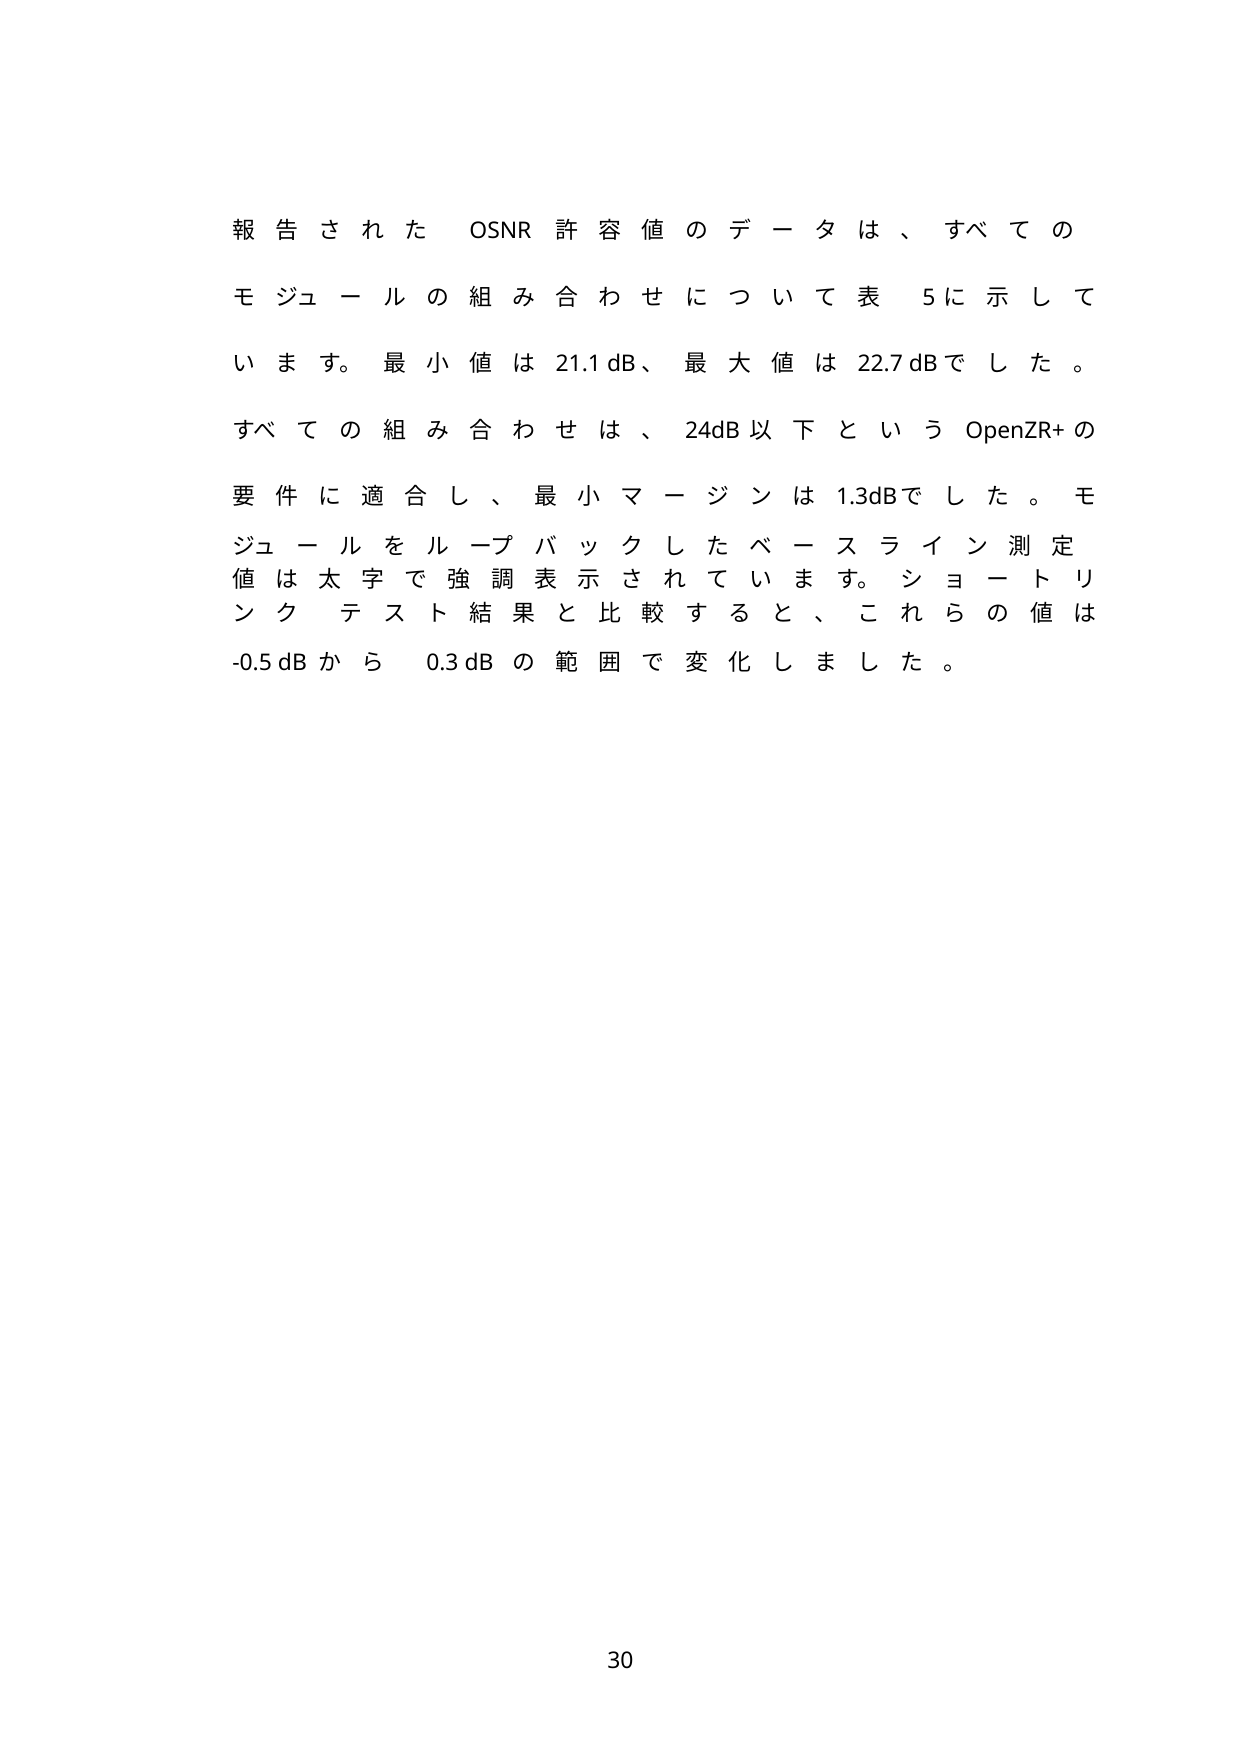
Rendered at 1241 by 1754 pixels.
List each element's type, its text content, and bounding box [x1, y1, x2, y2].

text 報告された OSNR 許容値のデータは、すべてのモジュールの組み合わせについて表 5に示しています。最小値は21.1 dB、最大値は22.7 dBでした。すべての組み合わせは、24dB以下というOpenZR+の要件に適合し、最小マージンは1.3dBでした。モジュールをループバックしたベースライン測定値は太字で強調表示されています。ショートリンク テスト結果と比較すると、これらの値は -0.5 dB から 0.3 dB の範囲で変化しました。 [211, 196, 1116, 694]
